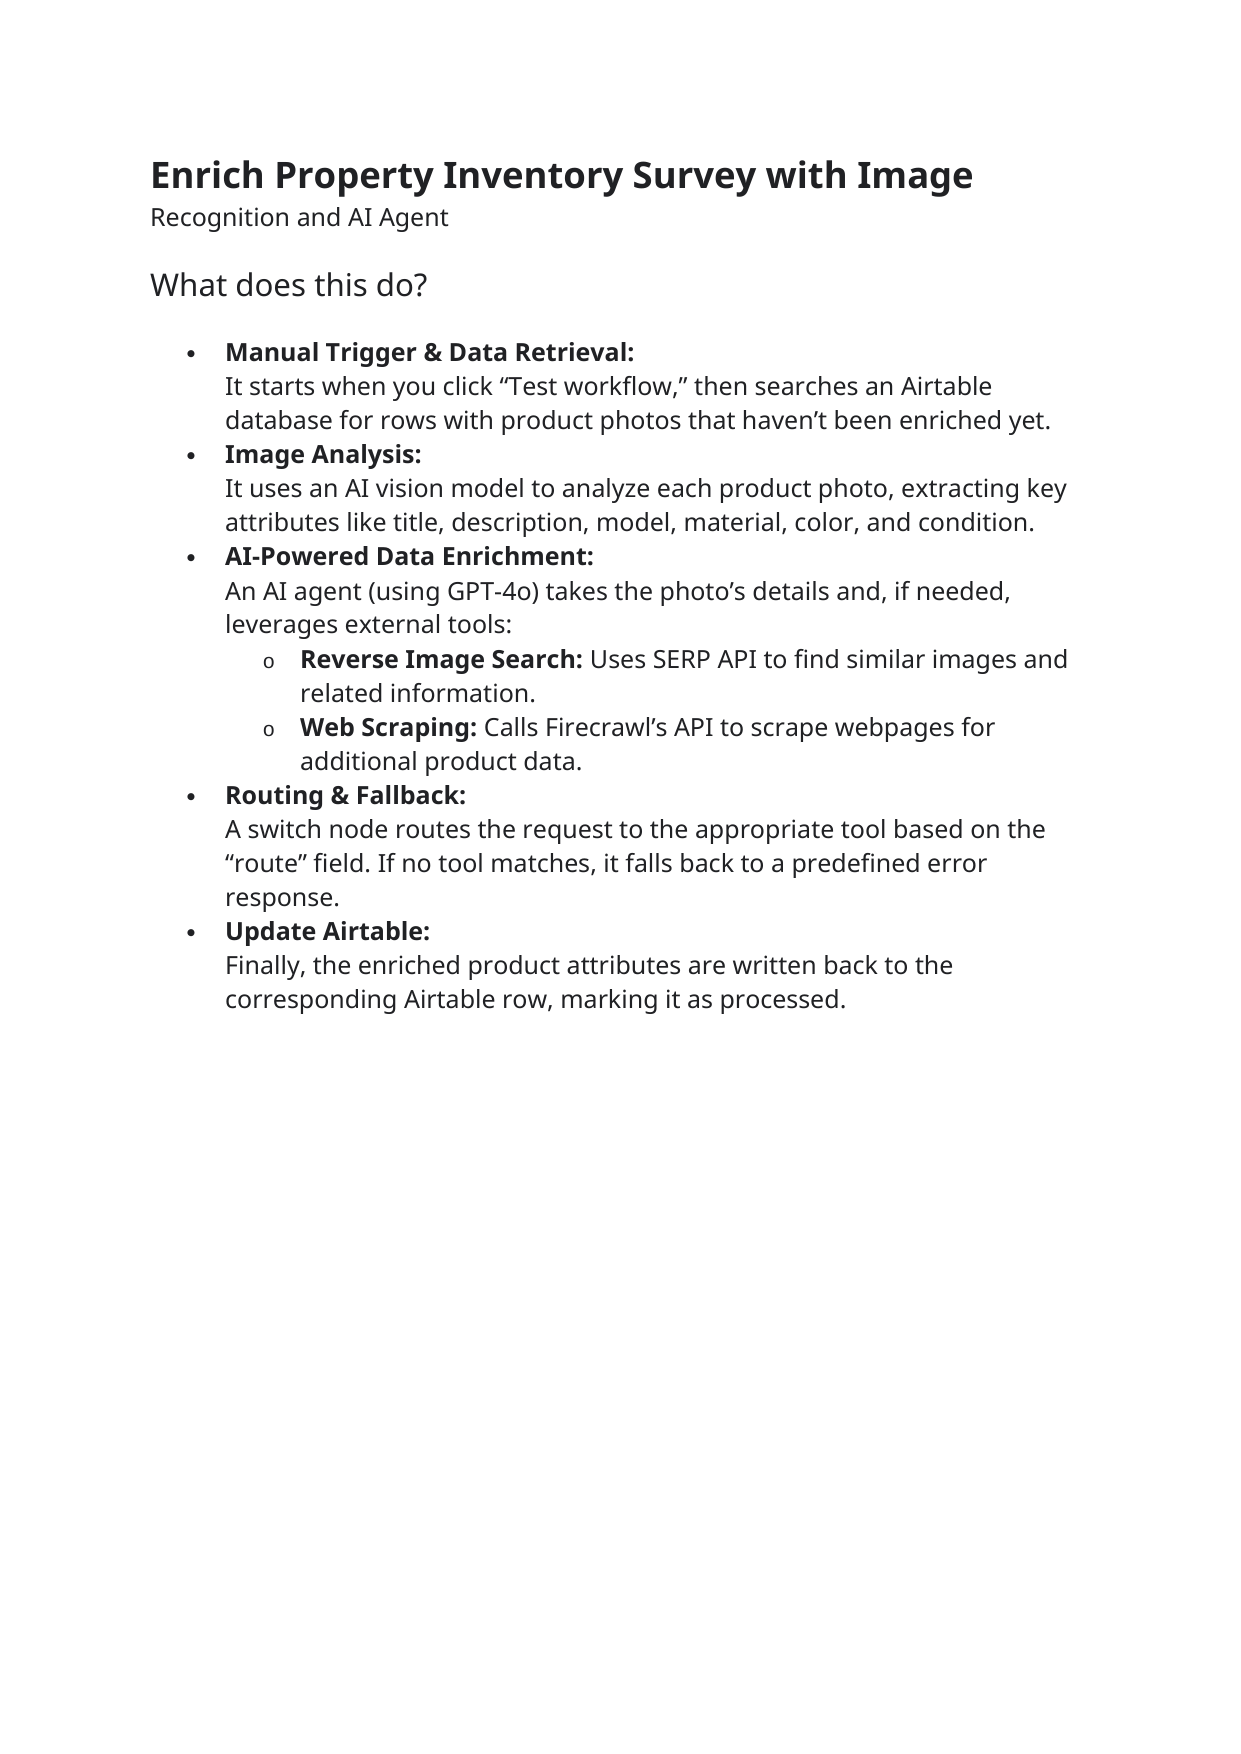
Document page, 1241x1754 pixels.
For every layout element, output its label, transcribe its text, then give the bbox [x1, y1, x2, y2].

list Image Analysis: It uses an AI vision model to analyze each product photo, extracting key attributes like title, description, model, material, color, and condition. [187, 437, 1090, 539]
text Enrich Property Inventory Survey with Image [150, 150, 1090, 200]
list Reverse Image Search: Uses SERP API to find similar images and related information. [262, 641, 1090, 709]
list Manual Trigger & Data Retrieval: It starts when you click “Test workflow,” then searches an Airtable database for rows with product photos that haven’t been enriched yet. [187, 335, 1090, 437]
list AI-Powered Data Enrichment: An AI agent (using GPT-4o) takes the photo’s details and, if needed, leverages external tools: [187, 539, 1090, 641]
text Recognition and AI Agent [150, 200, 1090, 234]
list Web Scraping: Calls Firecrawl’s API to scrape webpages for additional product data. [262, 709, 1090, 777]
list Update Airtable: Finally, the enriched product attributes are written back to the corresponding Airtable row, marking it as processed. [187, 914, 1090, 1016]
list Routing & Fallback: A switch node routes the request to the appropriate tool based on the “route” field. If no tool matches, it falls back to a predefined error response. [187, 777, 1090, 914]
text What does this do? [150, 263, 1090, 306]
